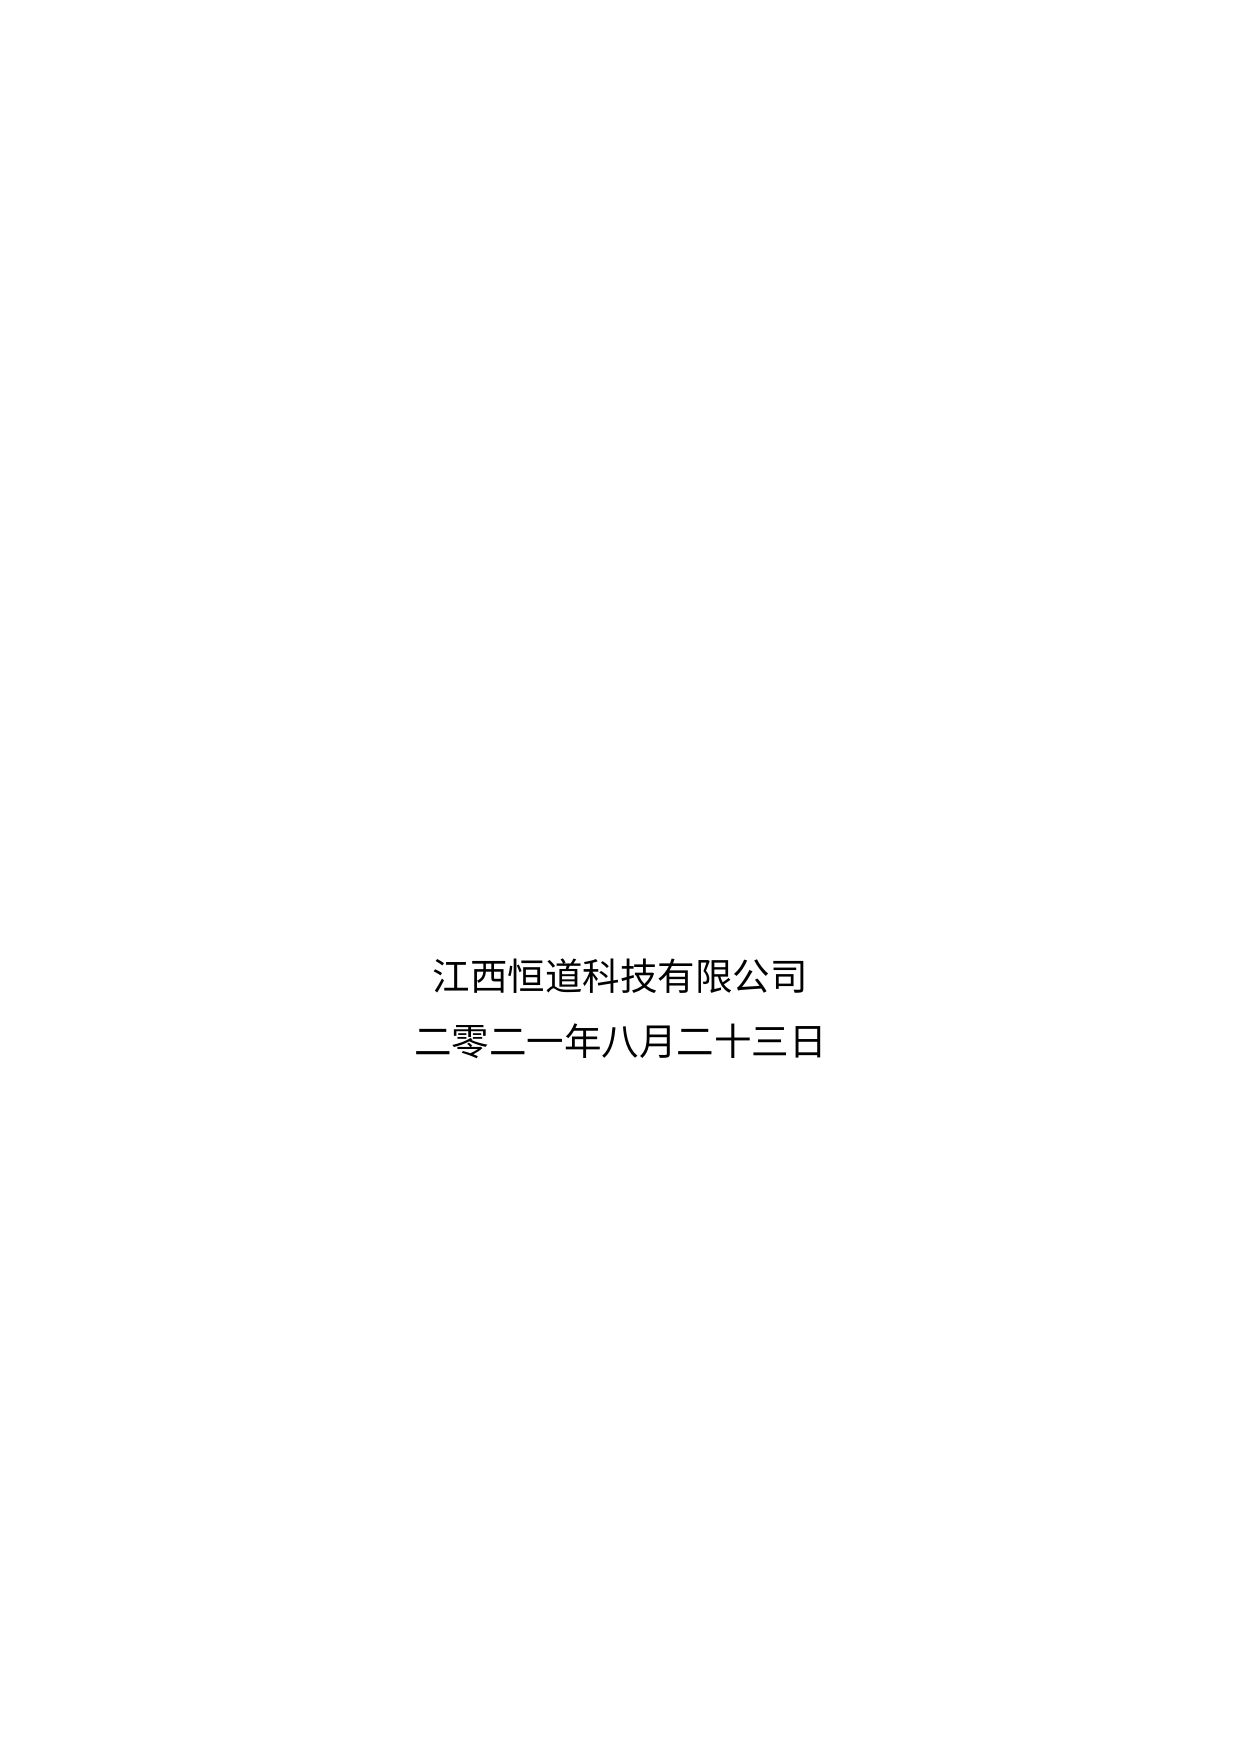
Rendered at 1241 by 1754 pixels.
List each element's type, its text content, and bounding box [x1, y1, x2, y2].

text 江西恒道科技有限公司 [187, 942, 1053, 1007]
text 二零二一年八月二十三日 [187, 1007, 1053, 1072]
